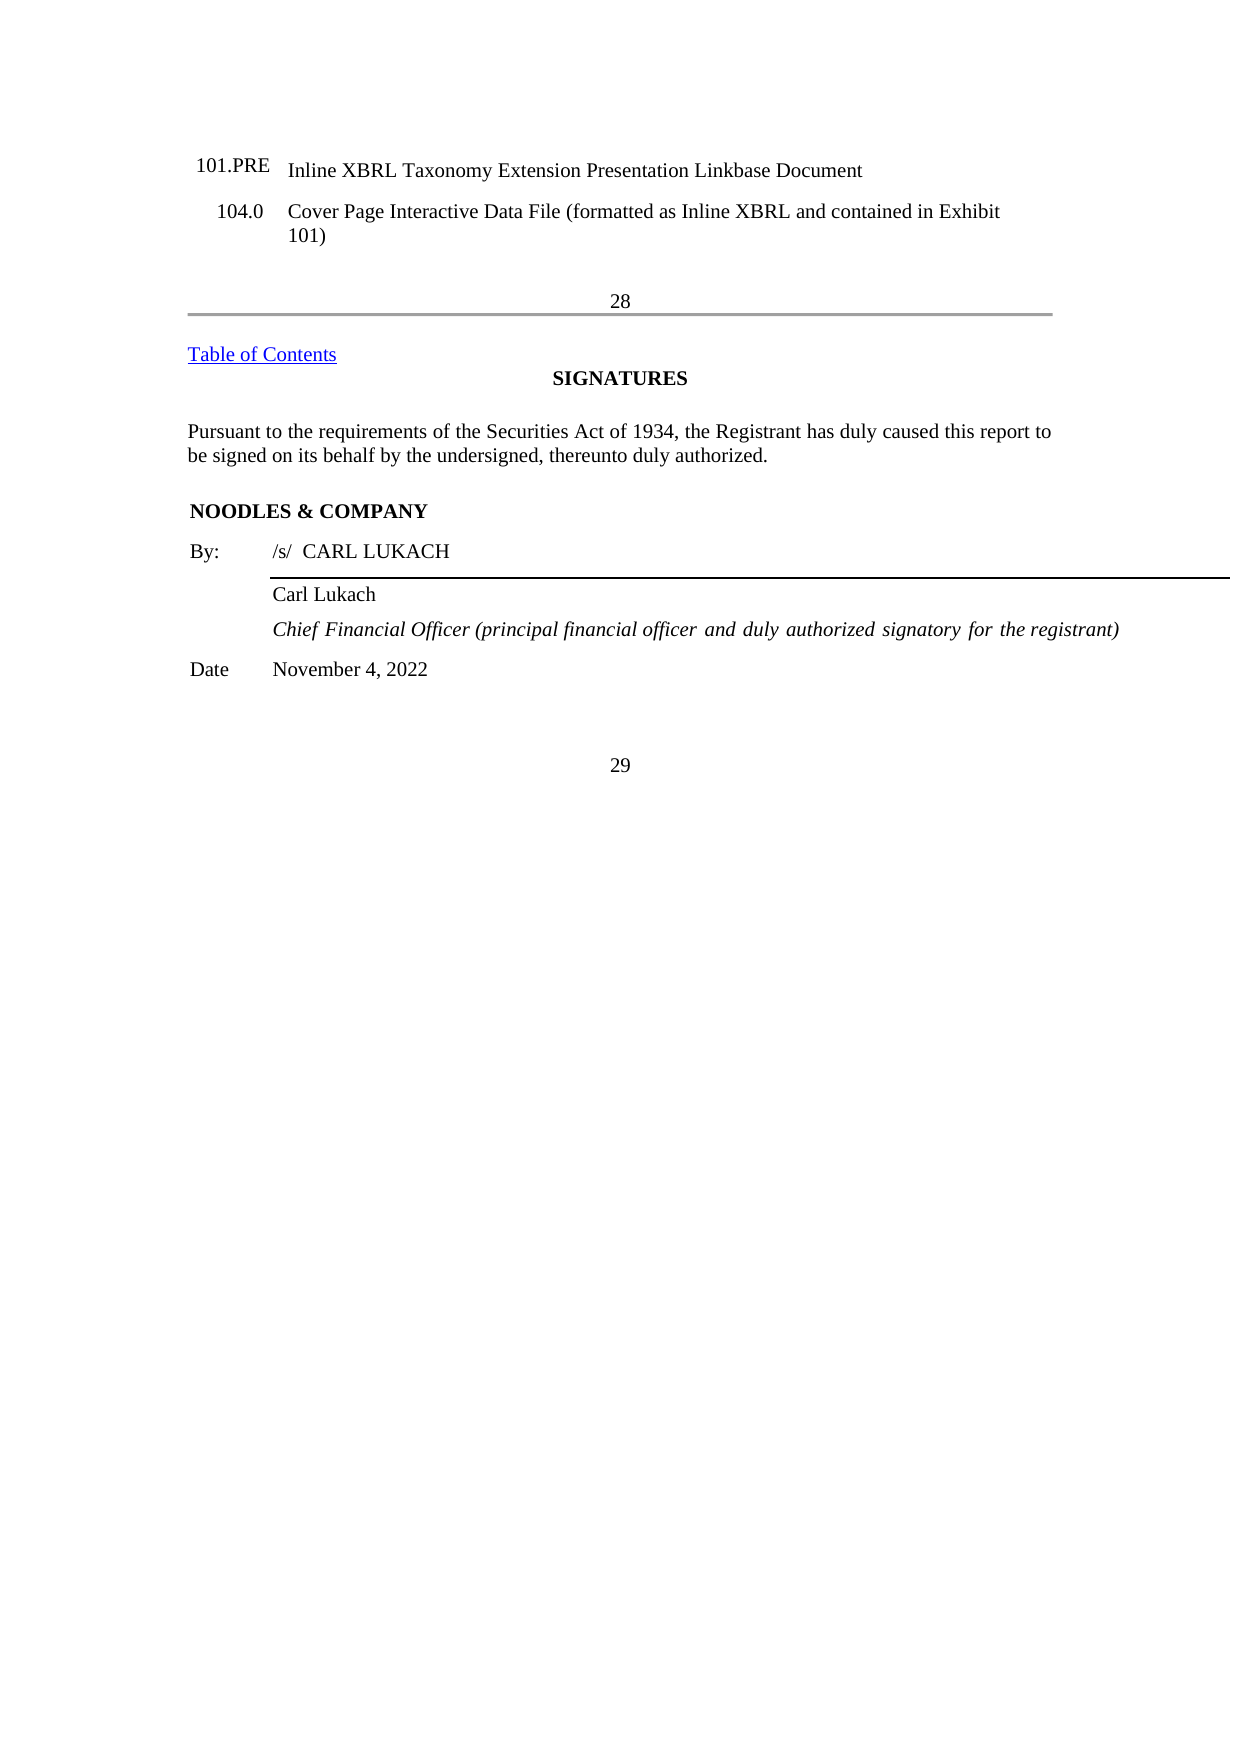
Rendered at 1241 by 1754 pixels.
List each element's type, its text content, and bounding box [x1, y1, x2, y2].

text Table of Contents [187, 342, 1053, 366]
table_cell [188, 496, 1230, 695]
text 28 [187, 289, 1053, 313]
text Pursuant to the requirements of the Securities Act of 1934, the Registrant has duly caused this report to be signed on its behalf by the undersigned, thereunto duly authorized. [187, 419, 1053, 467]
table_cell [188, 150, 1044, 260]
text 29 [187, 752, 1053, 777]
text SIGNATURES [187, 366, 1053, 390]
